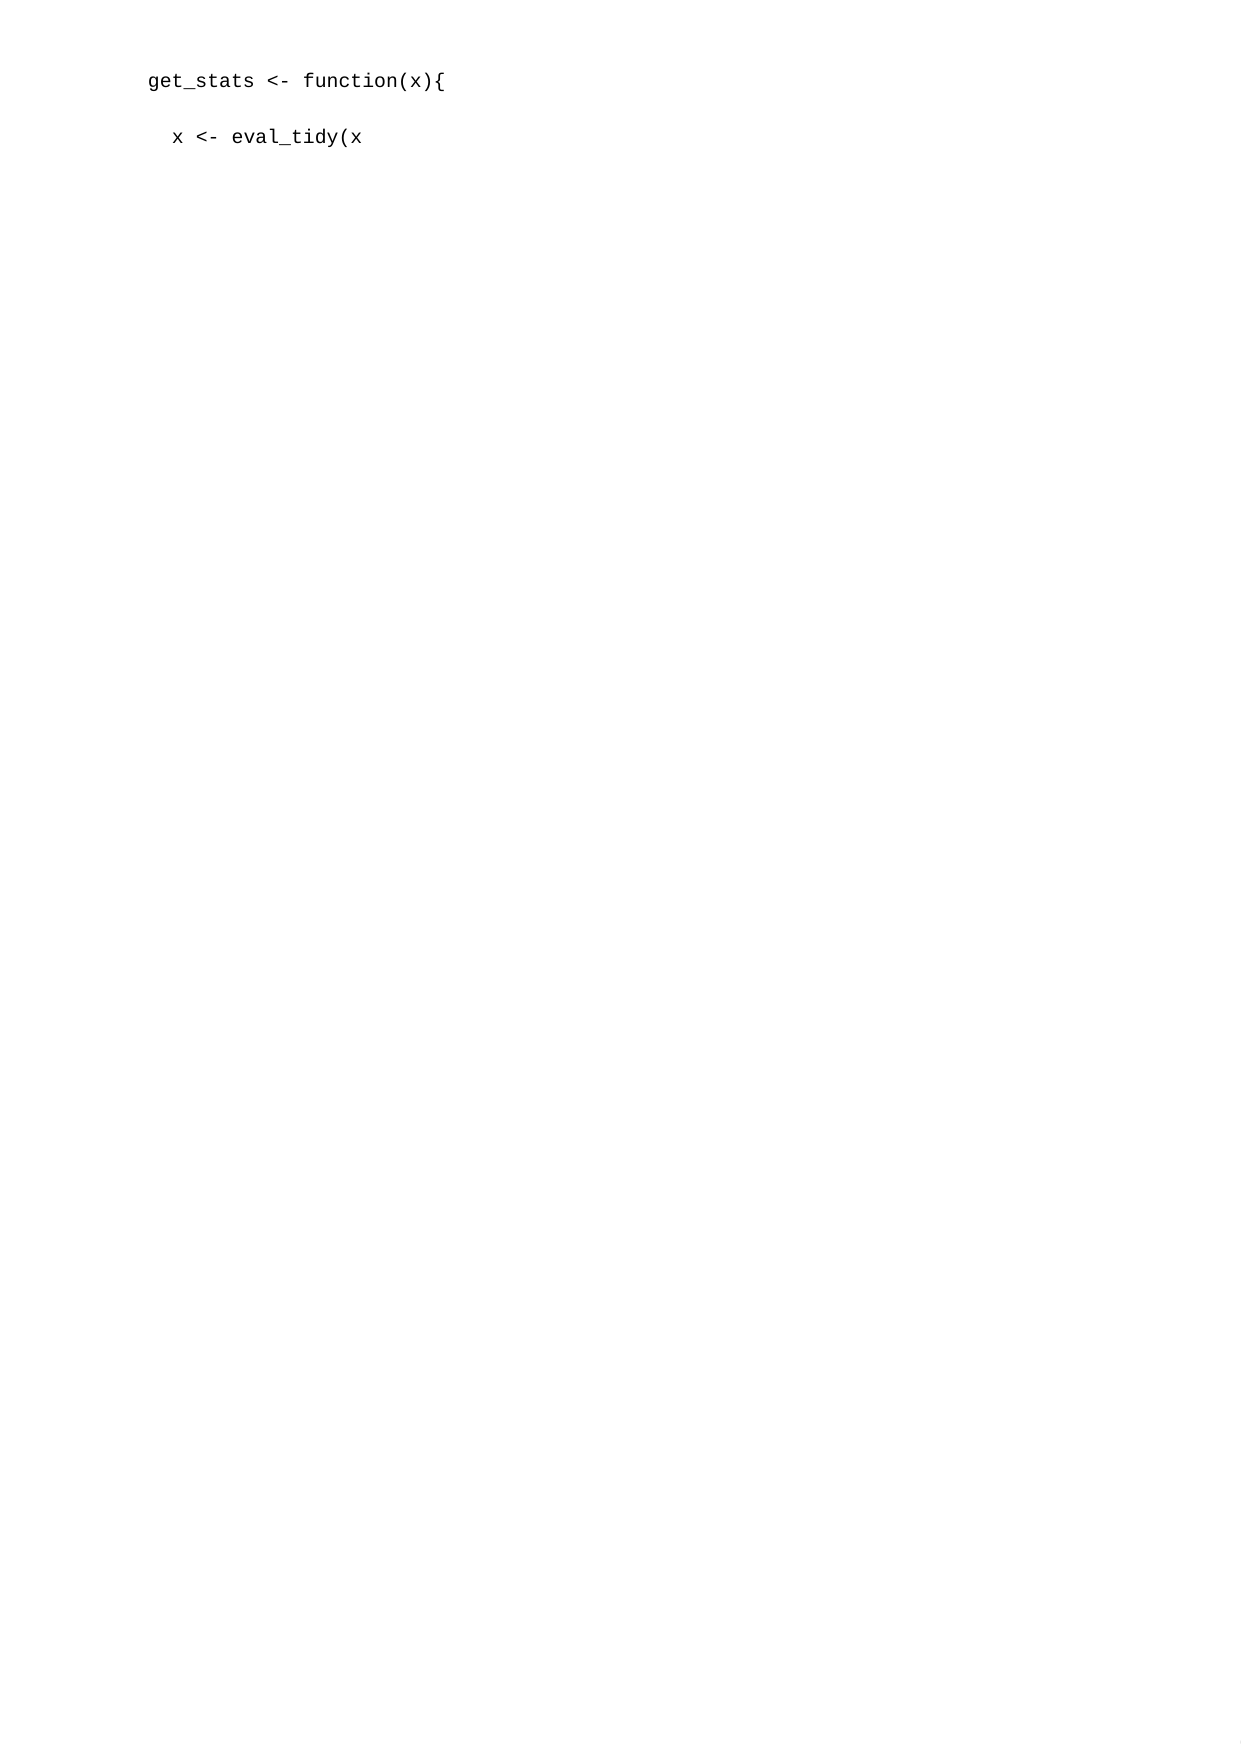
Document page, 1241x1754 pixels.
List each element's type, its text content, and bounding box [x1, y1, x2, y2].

text get_stats <- function(x){ x <- eval_tidy(x [148, 71, 455, 149]
